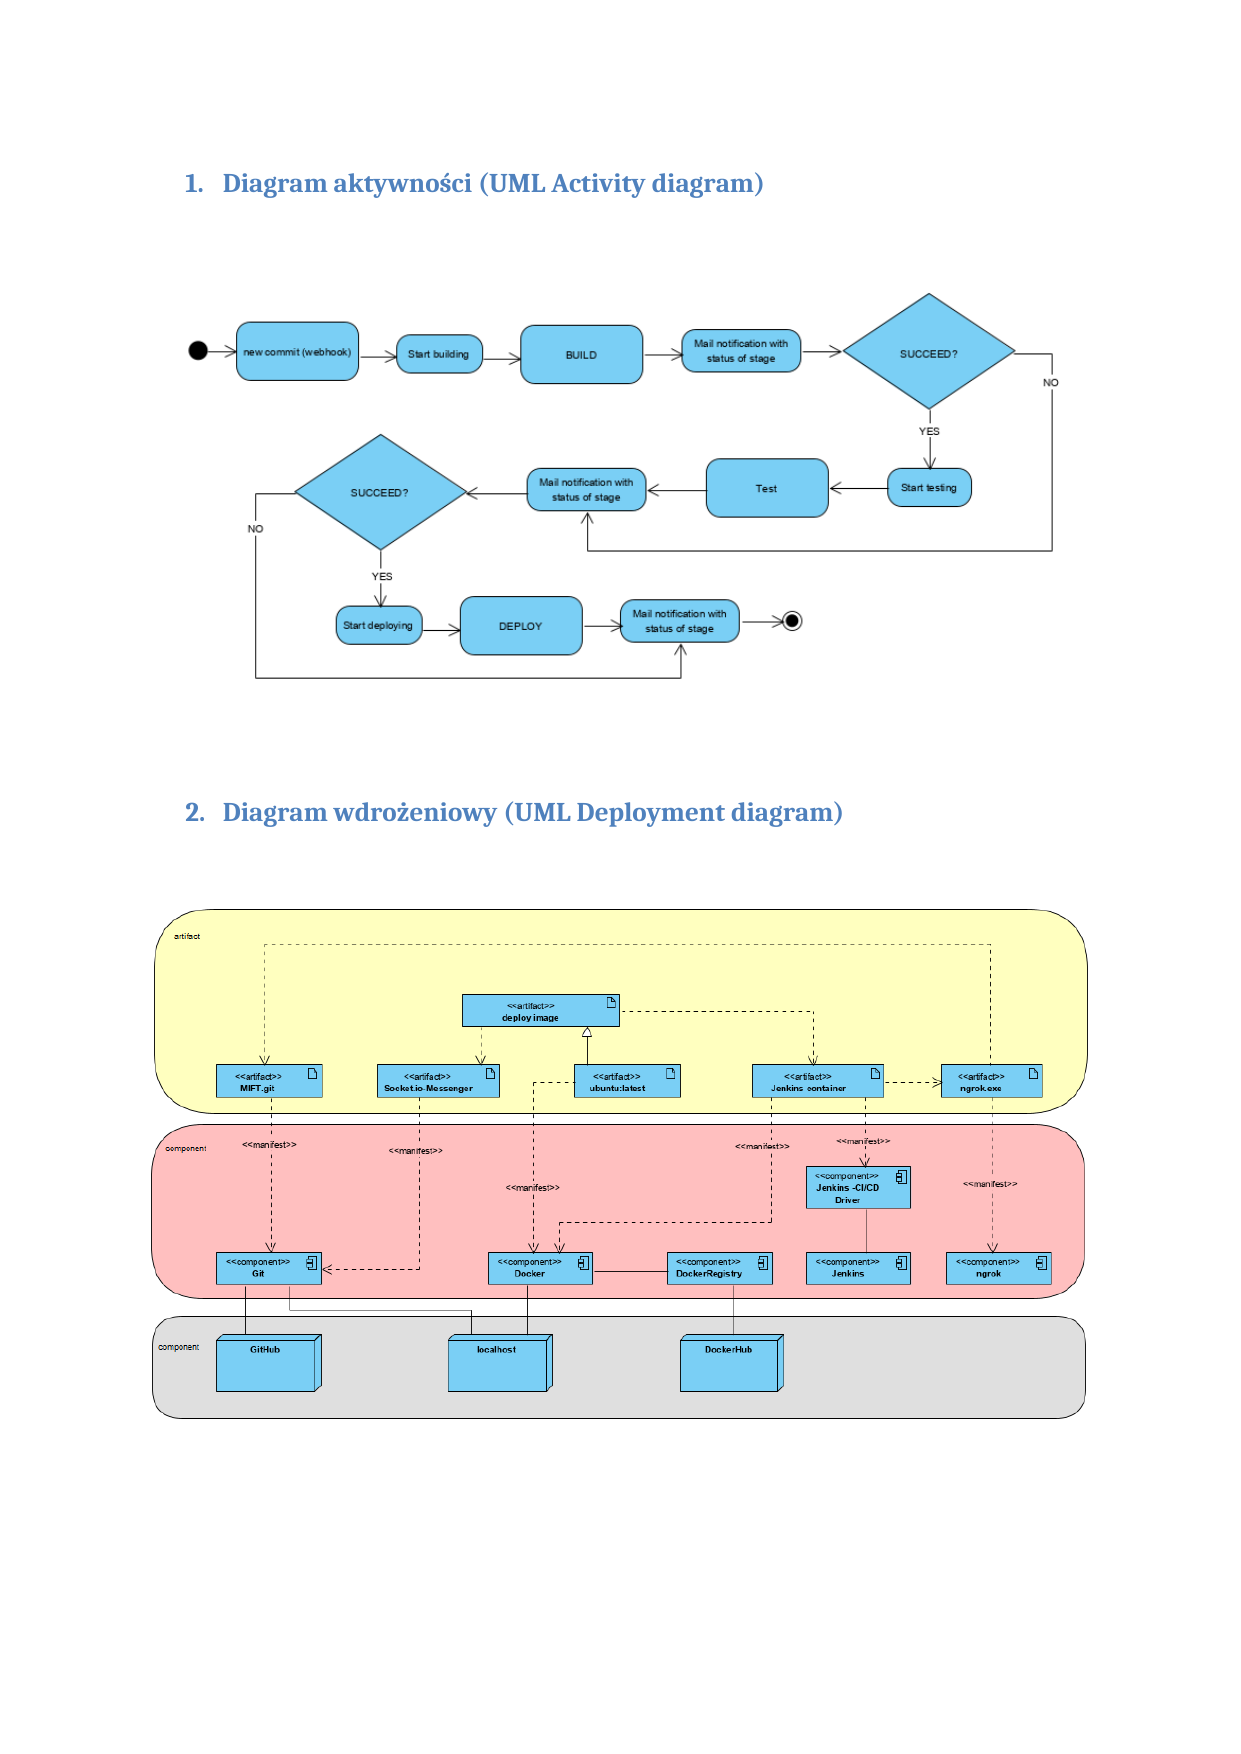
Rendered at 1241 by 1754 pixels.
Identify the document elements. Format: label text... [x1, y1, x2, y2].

subtitle Diagram aktywności (UML Activity diagram) [185, 168, 1093, 199]
picture [147, 257, 1093, 719]
picture [147, 885, 1093, 1438]
subtitle Diagram wdrożeniowy (UML Deployment diagram) [185, 797, 1093, 828]
